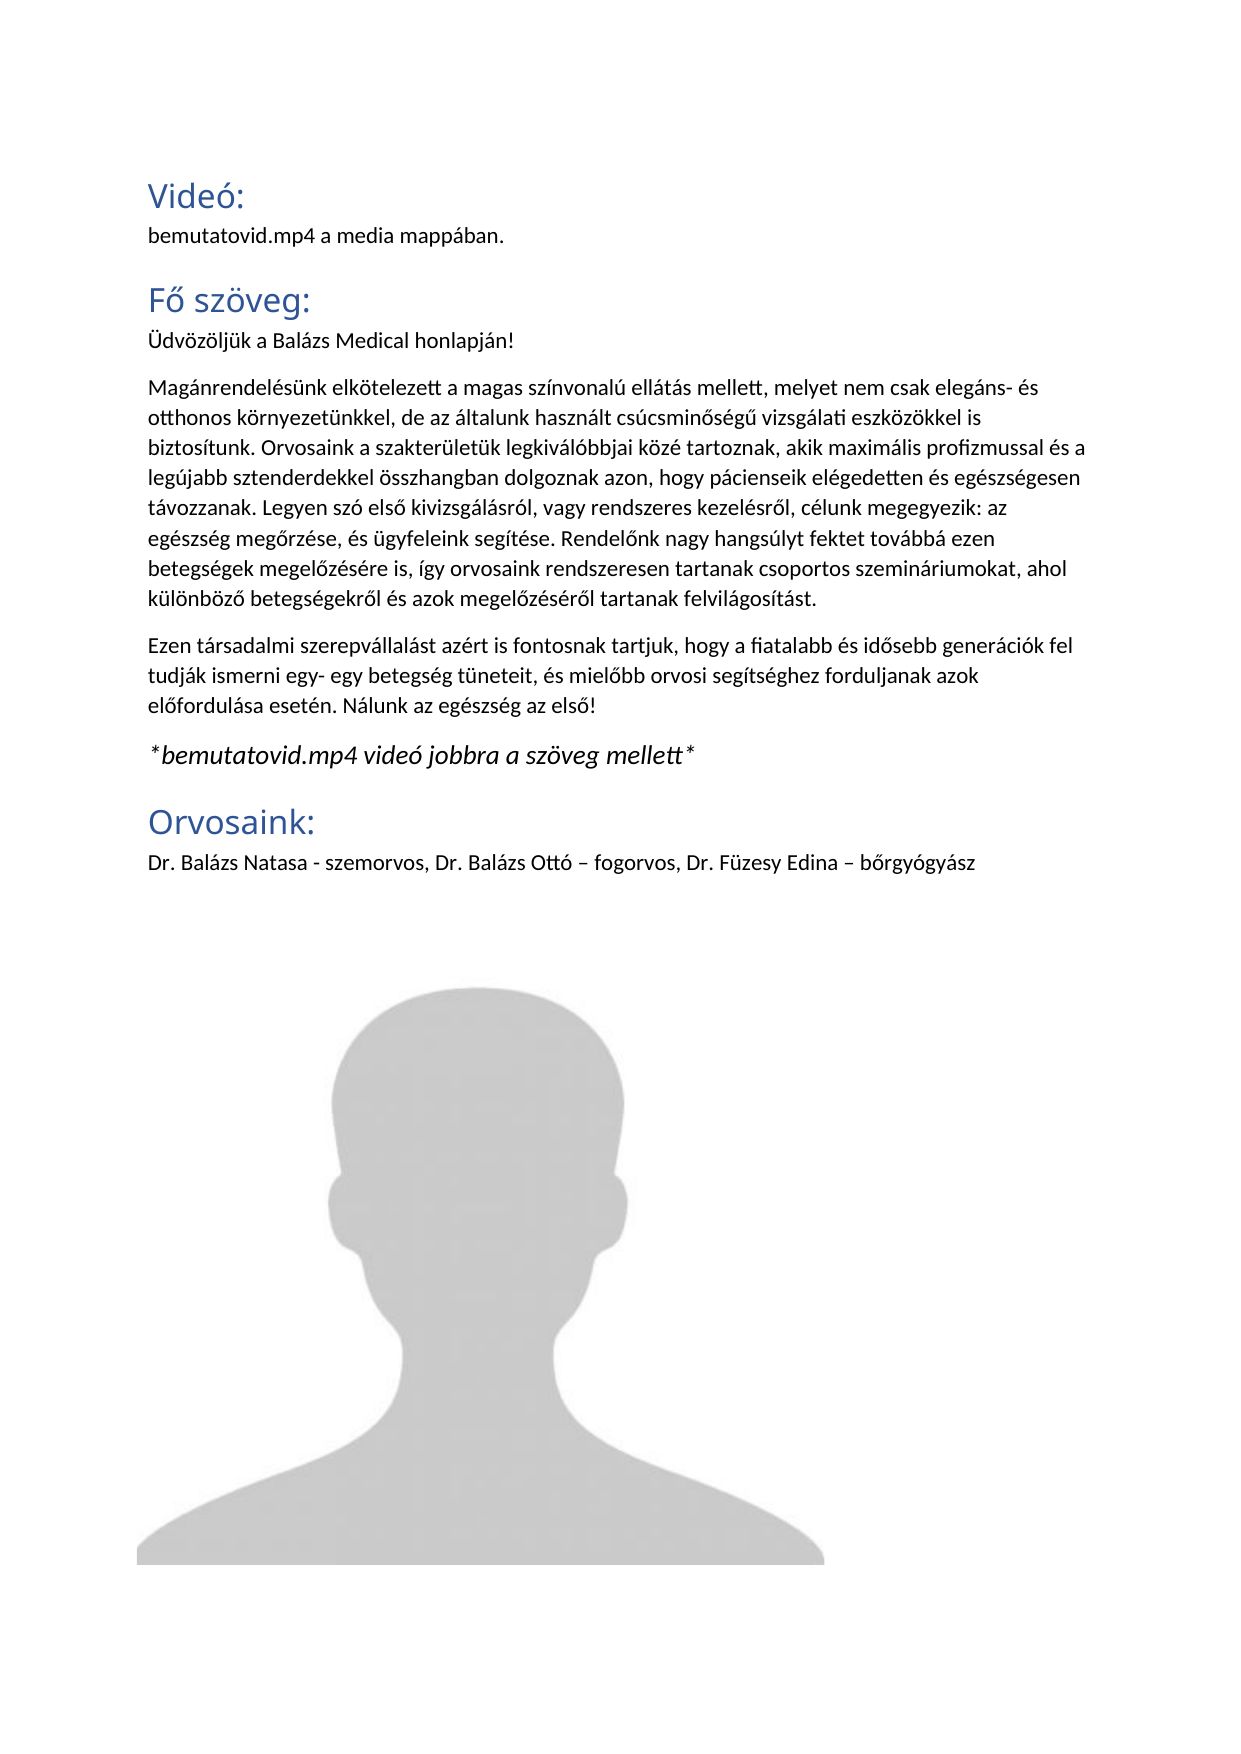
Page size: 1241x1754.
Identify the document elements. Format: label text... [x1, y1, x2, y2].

text *bemutatovid.mp4 videó jobbra a szöveg mellett* [148, 738, 1093, 771]
subtitle Fő szöveg: [148, 277, 1093, 322]
text Üdvözöljük a Balázs Medical honlapján! [148, 326, 1093, 354]
text bemutatovid.mp4 a media mappában. [148, 222, 1093, 249]
subtitle Orvosaink: [148, 799, 1093, 844]
text Magánrendelésünk elkötelezett a magas színvonalú ellátás mellett, melyet nem csak elegáns- és otthonos környezetünkkel, de az általunk használt csúcsminőségű vizsgálati eszközökkel is biztosítunk. Orvosaink a szakterületük legkiválóbbjai közé tartoznak, akik maximális profizmussal és a legújabb sztenderdekkel összhangban dolgoznak azon, hogy pácienseik elégedetten és egészségesen távozzanak. Legyen szó első kivizsgálásról, vagy rendszeres kezelésről, célunk megegyezik: az egészség megőrzése, és ügyfeleink segítése. Rendelőnk nagy hangsúlyt fektet továbbá ezen betegségek megelőzésére is, így orvosaink rendszeresen tartanak csoportos szemináriumokat, ahol különböző betegségekről és azok megelőzéséről tartanak felvilágosítást. [148, 373, 1093, 612]
text Ezen társadalmi szerepvállalást azért is fontosnak tartjuk, hogy a fiatalabb és idősebb generációk fel tudják ismerni egy- egy betegség tüneteit, és mielőbb orvosi segítséghez forduljanak azok előfordulása esetén. Nálunk az egészség az első! [148, 631, 1093, 719]
subtitle Videó: [148, 173, 1093, 218]
picture [136, 877, 825, 1565]
text Dr. Balázs Natasa - szemorvos, Dr. Balázs Ottó – fogorvos, Dr. Füzesy Edina – bőrgyógyász [148, 848, 1093, 876]
